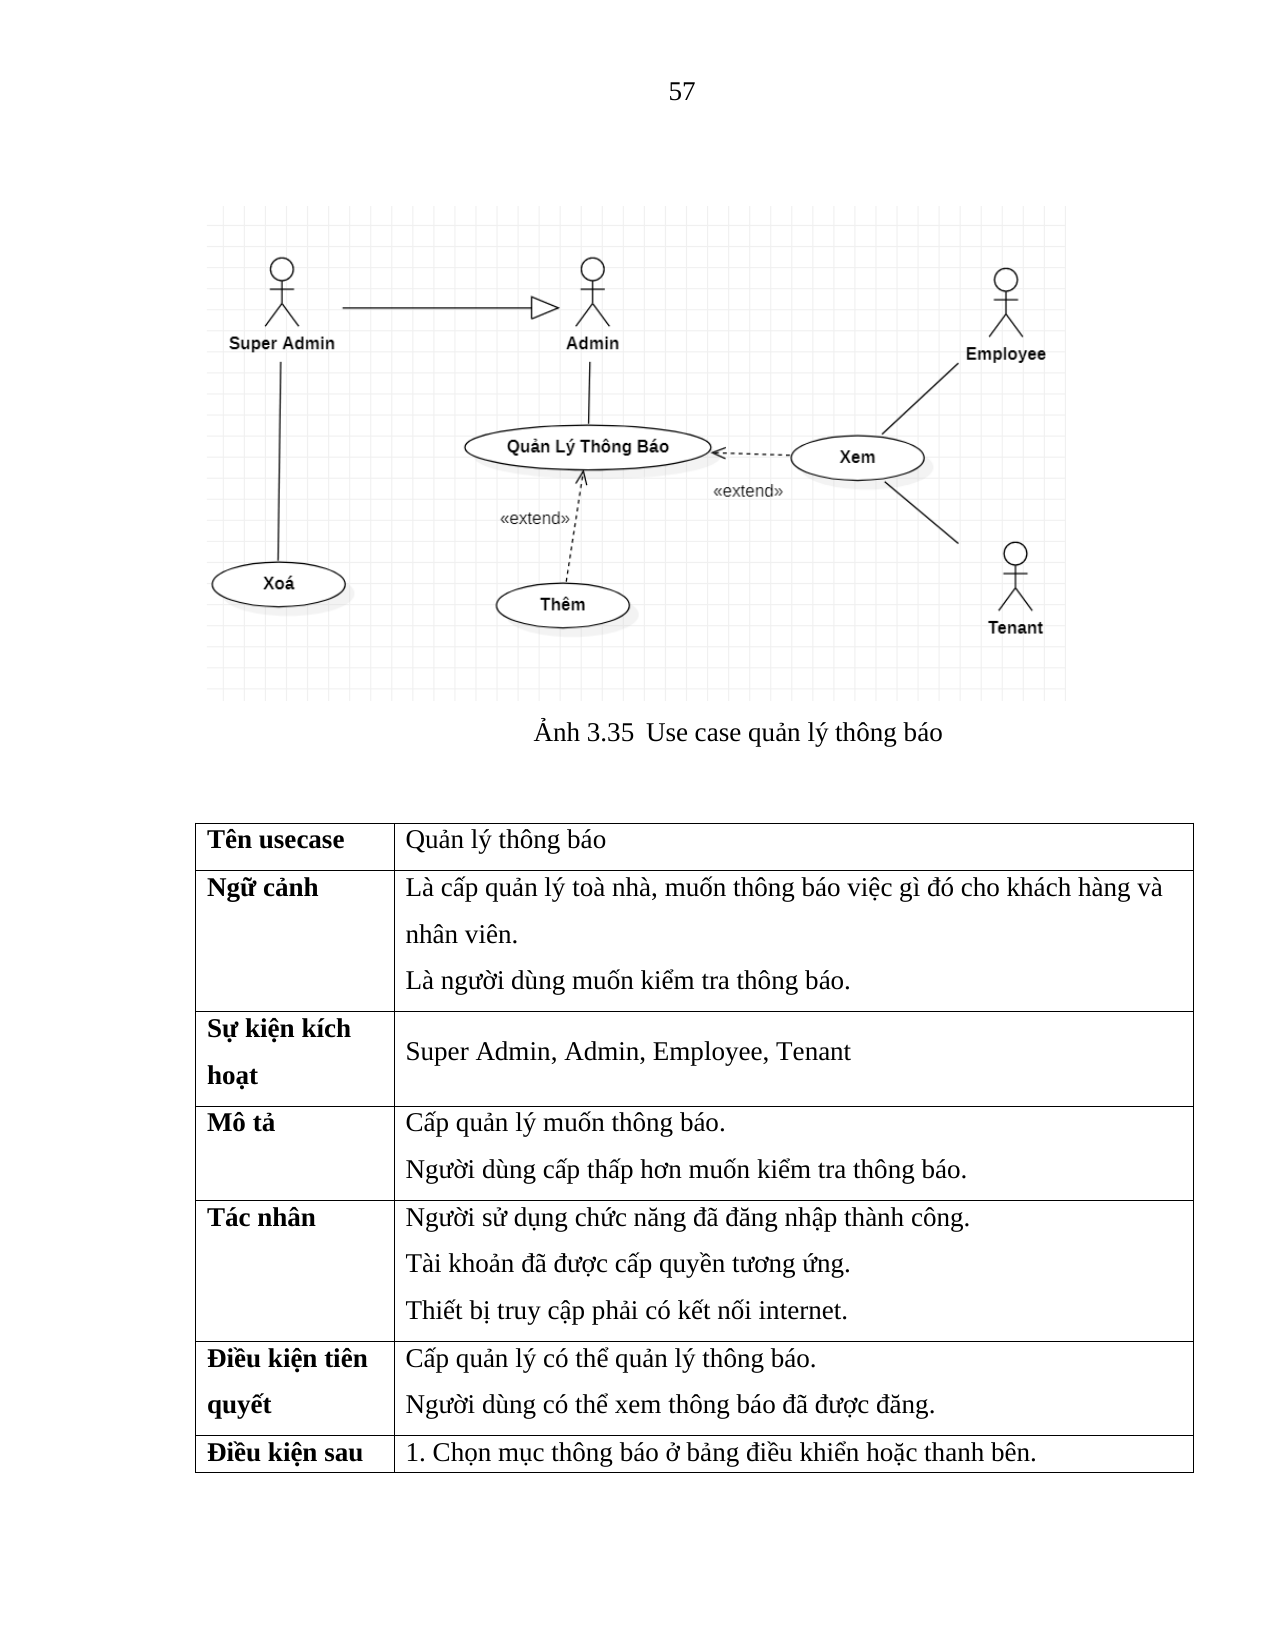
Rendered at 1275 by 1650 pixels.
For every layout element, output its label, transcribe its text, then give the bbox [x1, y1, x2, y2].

table_header Quản lý thông báo [395, 824, 1193, 870]
text Use case quản lý thông báo [319, 717, 1157, 748]
table_cell Người sử dụng chức năng đã đăng nhập thành công. Tài khoản đã được cấp quyền tương ứng. Thiết bị truy cập phải có kết nối internet. [395, 1201, 1193, 1341]
table_cell Ngữ cảnh [196, 871, 394, 1011]
table_header Tên usecase [196, 824, 394, 870]
table_cell Super Admin, Admin, Employee, Tenant [395, 1012, 1193, 1106]
table_cell Tác nhân [196, 1201, 394, 1341]
table_cell Cấp quản lý có thể quản lý thông báo. Người dùng có thể xem thông báo đã được đăng. [395, 1342, 1193, 1435]
table_cell Cấp quản lý muốn thông báo. Người dùng cấp thấp hơn muốn kiểm tra thông báo. [395, 1107, 1193, 1200]
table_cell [395, 1436, 1193, 1472]
table_cell Điều kiện tiên quyết [196, 1342, 394, 1435]
table_cell Điều kiện sau [196, 1436, 394, 1472]
picture [206, 206, 1066, 701]
table_cell Mô tả [196, 1107, 394, 1200]
table_cell Là cấp quản lý toà nhà, muốn thông báo việc gì đó cho khách hàng và nhân viên. Là người dùng muốn kiểm tra thông báo. [395, 871, 1193, 1011]
table_cell Sự kiện kích hoạt [196, 1012, 394, 1106]
